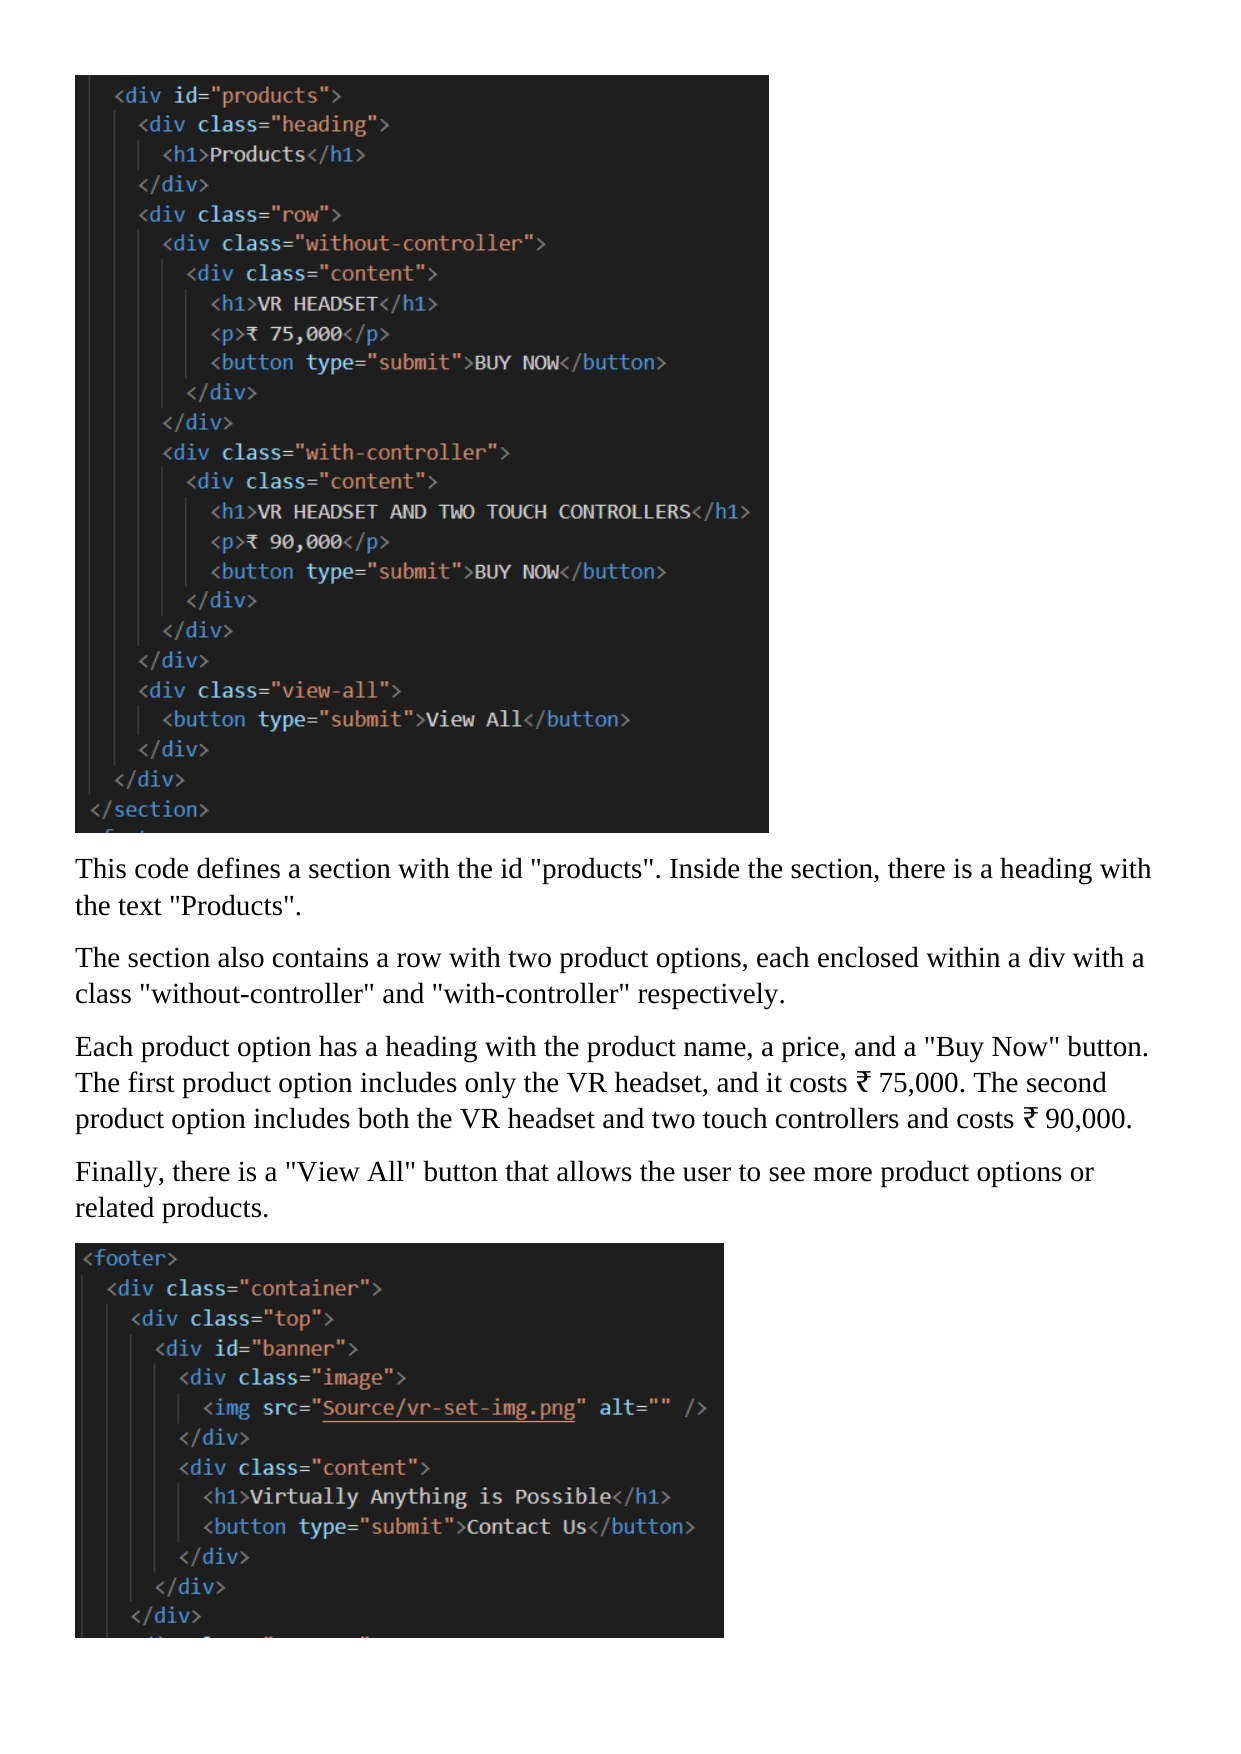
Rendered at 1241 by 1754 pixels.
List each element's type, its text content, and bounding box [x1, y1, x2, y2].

text The section also contains a row with two product options, each enclosed within a div with a class "without-controller" and "with-controller" respectively. [75, 940, 1165, 1010]
text Each product option has a heading with the product name, a price, and a "Buy Now" button. The first product option includes only the VR headset, and it costs ₹ 75,000. The second product option includes both the VR headset and two touch controllers and costs ₹ 90,000. [75, 1029, 1165, 1135]
picture [75, 75, 769, 833]
text Finally, there is a "View All" button that allows the user to see more product options or related products. [75, 1154, 1165, 1224]
text This code defines a section with the id "products". Inside the section, there is a heading with the text "Products". [75, 851, 1165, 921]
picture [75, 1243, 724, 1638]
